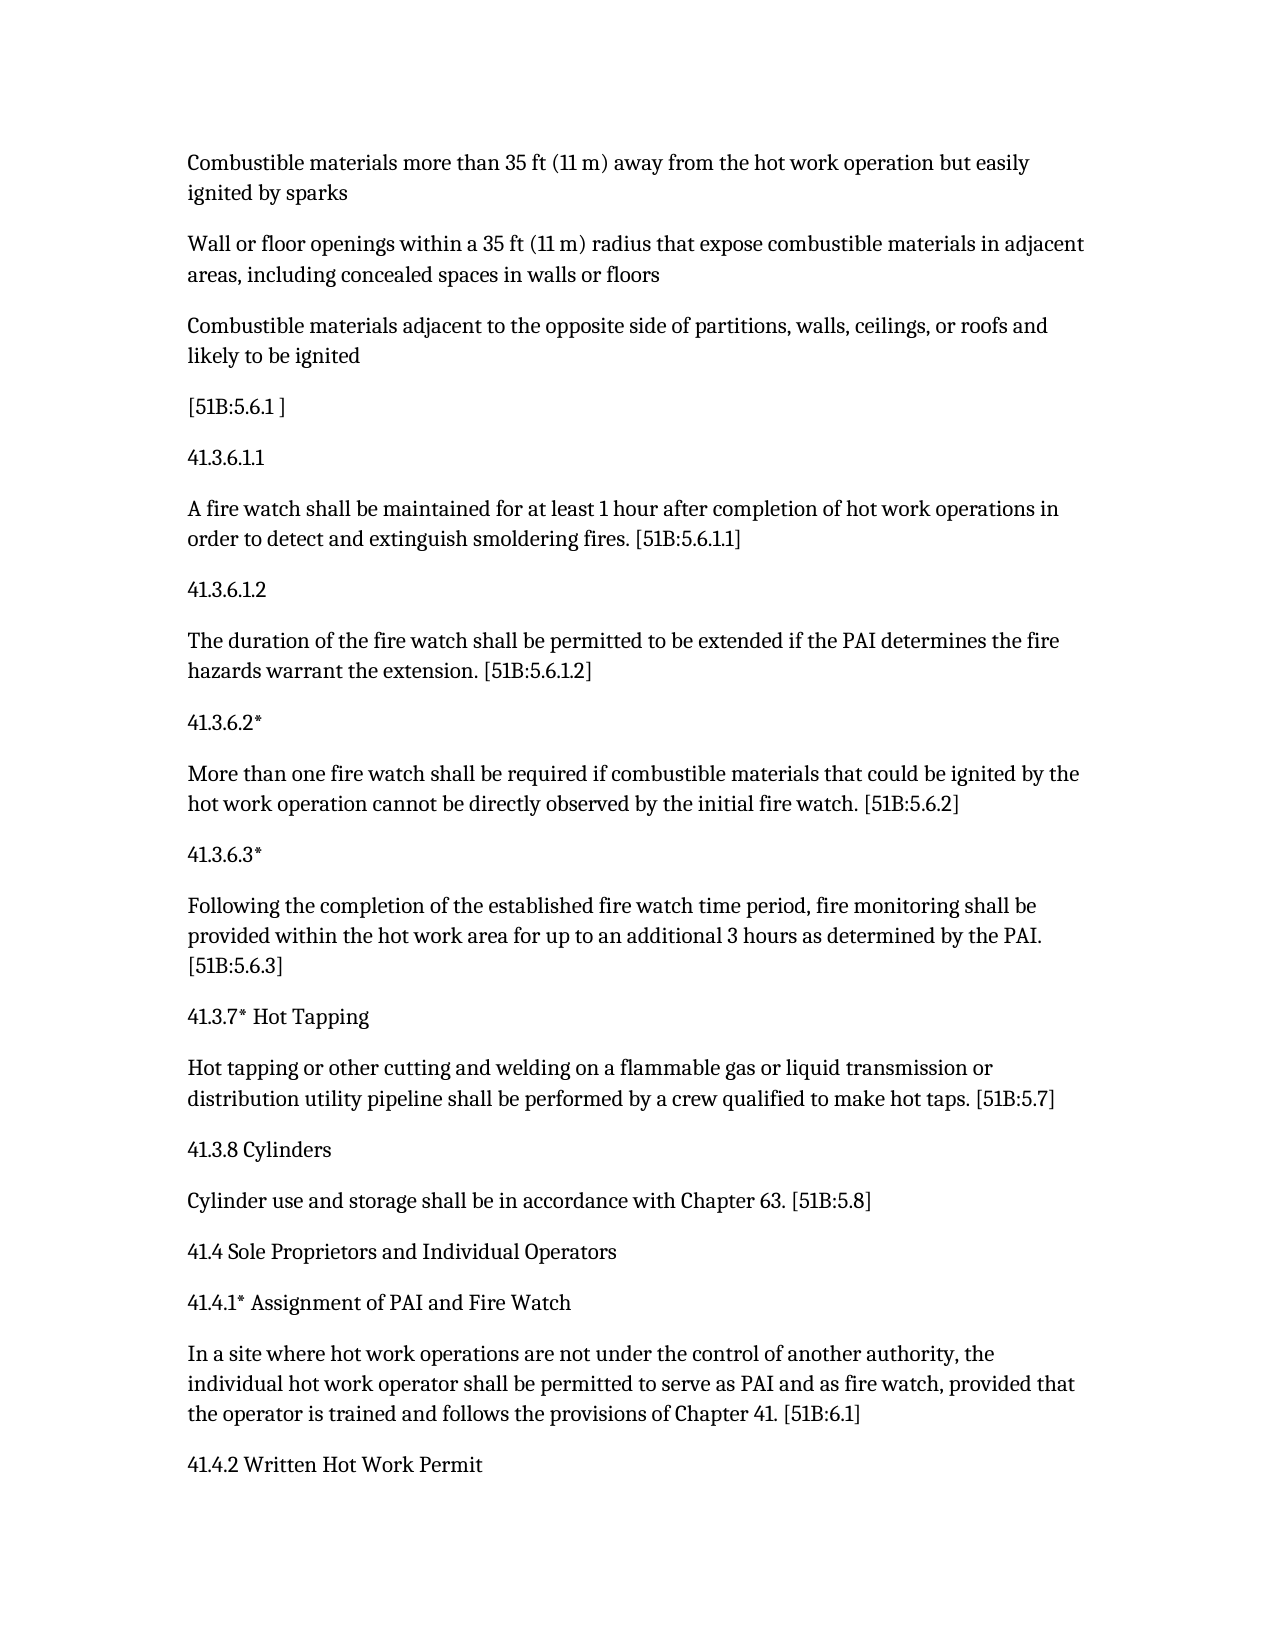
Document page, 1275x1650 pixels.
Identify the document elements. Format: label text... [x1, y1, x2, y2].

text 41.4 Sole Proprietors and Individual Operators [187, 1238, 1087, 1265]
text Cylinder use and storage shall be in accordance with Chapter 63. [51B:5.8] [187, 1187, 1087, 1214]
text Following the completion of the established fire watch time period, fire monitoring shall be provided within the hot work area for up to an additional 3 hours as determined by the PAI. [51B:5.6.3] [187, 893, 1087, 979]
text Combustible materials more than 35 ft (11 m) away from the hot work operation but easily ignited by sparks [187, 150, 1087, 207]
text Combustible materials adjacent to the opposite side of partitions, walls, ceilings, or roofs and likely to be ignited [187, 312, 1087, 369]
text 41.3.7* Hot Tapping [187, 1004, 1087, 1031]
text 41.3.6.2* [187, 709, 1087, 736]
text [51B:5.6.1 ] [187, 394, 1087, 420]
text 41.3.6.3* [187, 842, 1087, 868]
text More than one fire watch shall be required if combustible materials that could be ignited by the hot work operation cannot be directly observed by the initial fire watch. [51B:5.6.2] [187, 760, 1087, 817]
text Wall or floor openings within a 35 ft (11 m) radius that expose combustible materials in adjacent areas, including concealed spaces in walls or floors [187, 231, 1087, 288]
text A fire watch shall be maintained for at least 1 hour after completion of hot work operations in order to detect and extinguish smoldering fires. [51B:5.6.1.1] [187, 496, 1087, 552]
text 41.3.6.1.1 [187, 445, 1087, 471]
text The duration of the fire watch shall be permitted to be extended if the PAI determines the fire hazards warrant the extension. [51B:5.6.1.2] [187, 628, 1087, 685]
text 41.4.1* Assignment of PAI and Fire Watch [187, 1289, 1087, 1316]
text In a site where hot work operations are not under the control of another authority, the individual hot work operator shall be permitted to serve as PAI and as fire watch, provided that the operator is trained and follows the provisions of Chapter 41. [51B:6.1] [187, 1341, 1087, 1427]
text Hot tapping or other cutting and welding on a flammable gas or liquid transmission or distribution utility pipeline shall be performed by a crew qualified to make hot taps. [51B:5.7] [187, 1055, 1087, 1112]
text 41.4.2 Written Hot Work Permit [187, 1452, 1087, 1478]
text 41.3.6.1.2 [187, 577, 1087, 603]
text 41.3.8 Cylinders [187, 1136, 1087, 1163]
